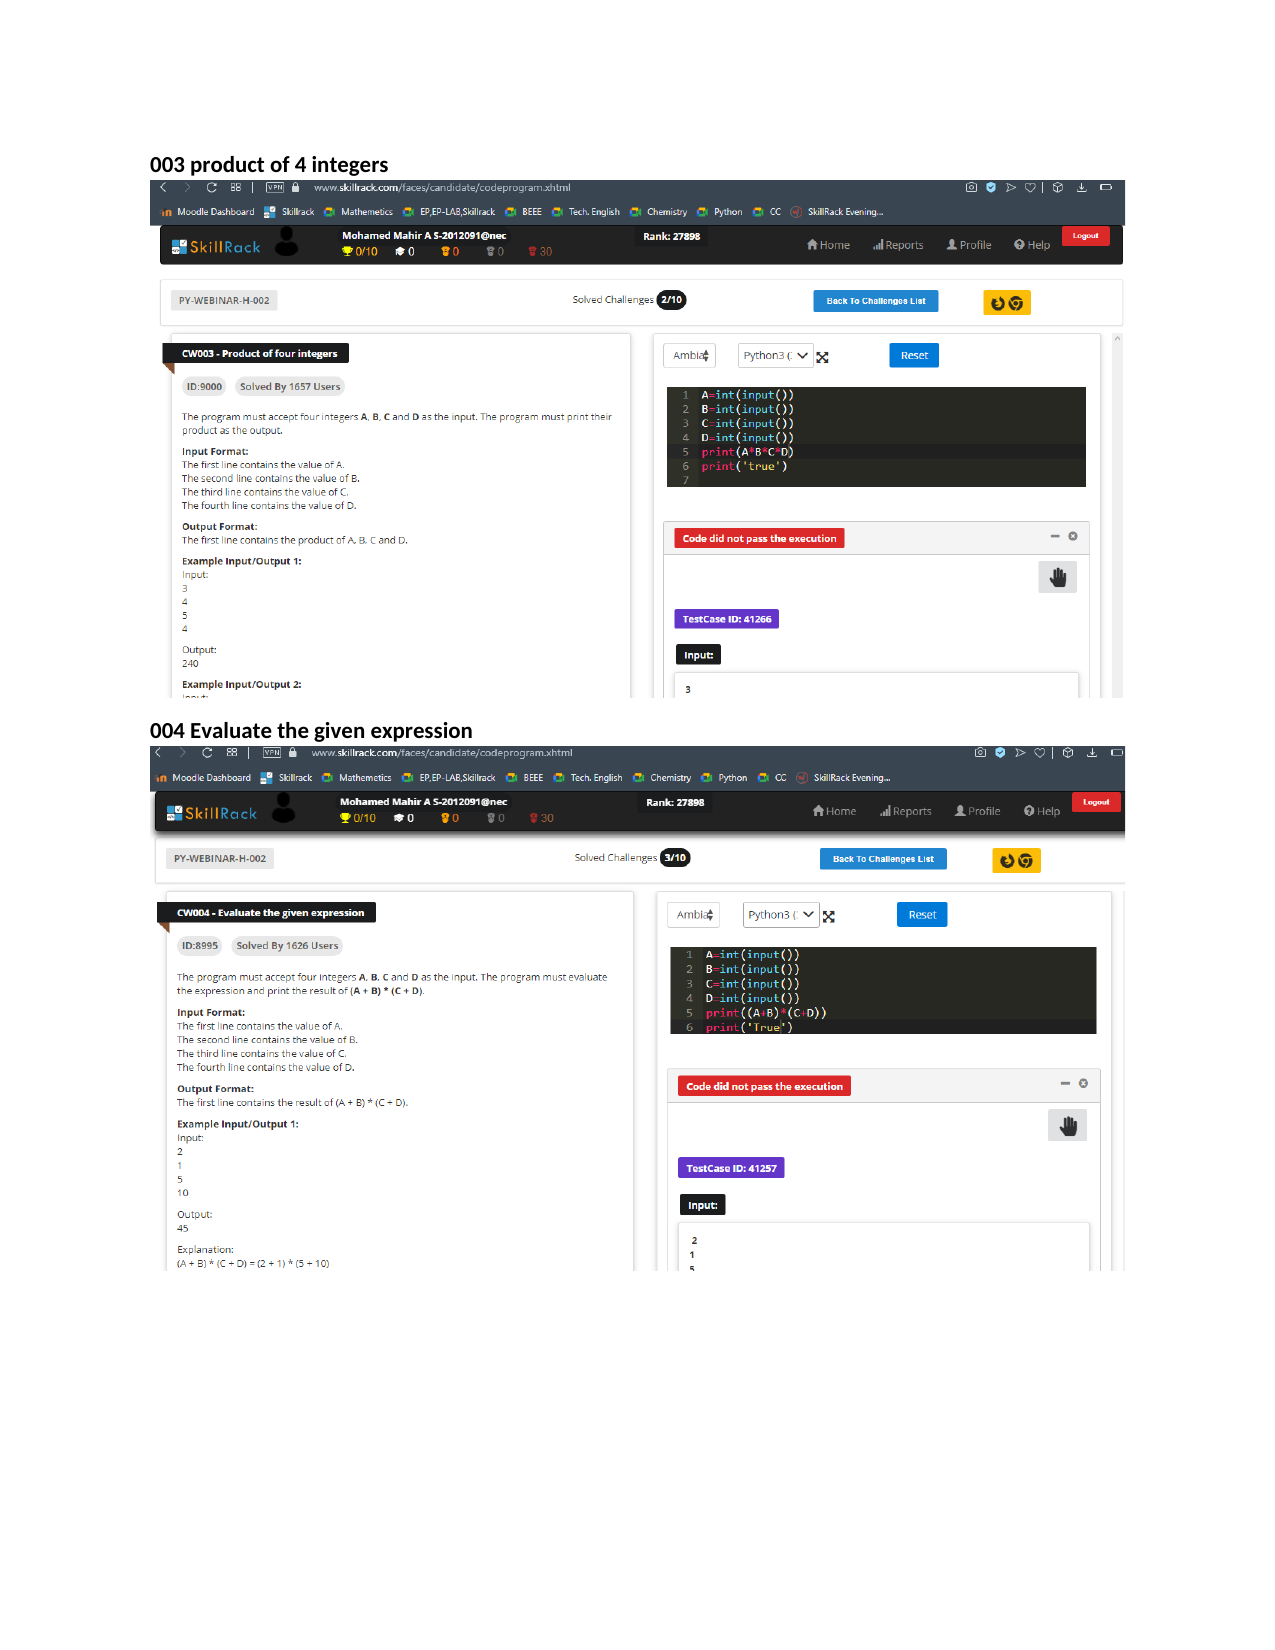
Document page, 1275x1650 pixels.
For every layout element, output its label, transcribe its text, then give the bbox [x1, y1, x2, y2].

text 004 Evaluate the given expression [150, 717, 1125, 746]
picture [150, 746, 1125, 1271]
text 003 product of 4 integers [150, 150, 1125, 180]
picture [150, 180, 1125, 698]
